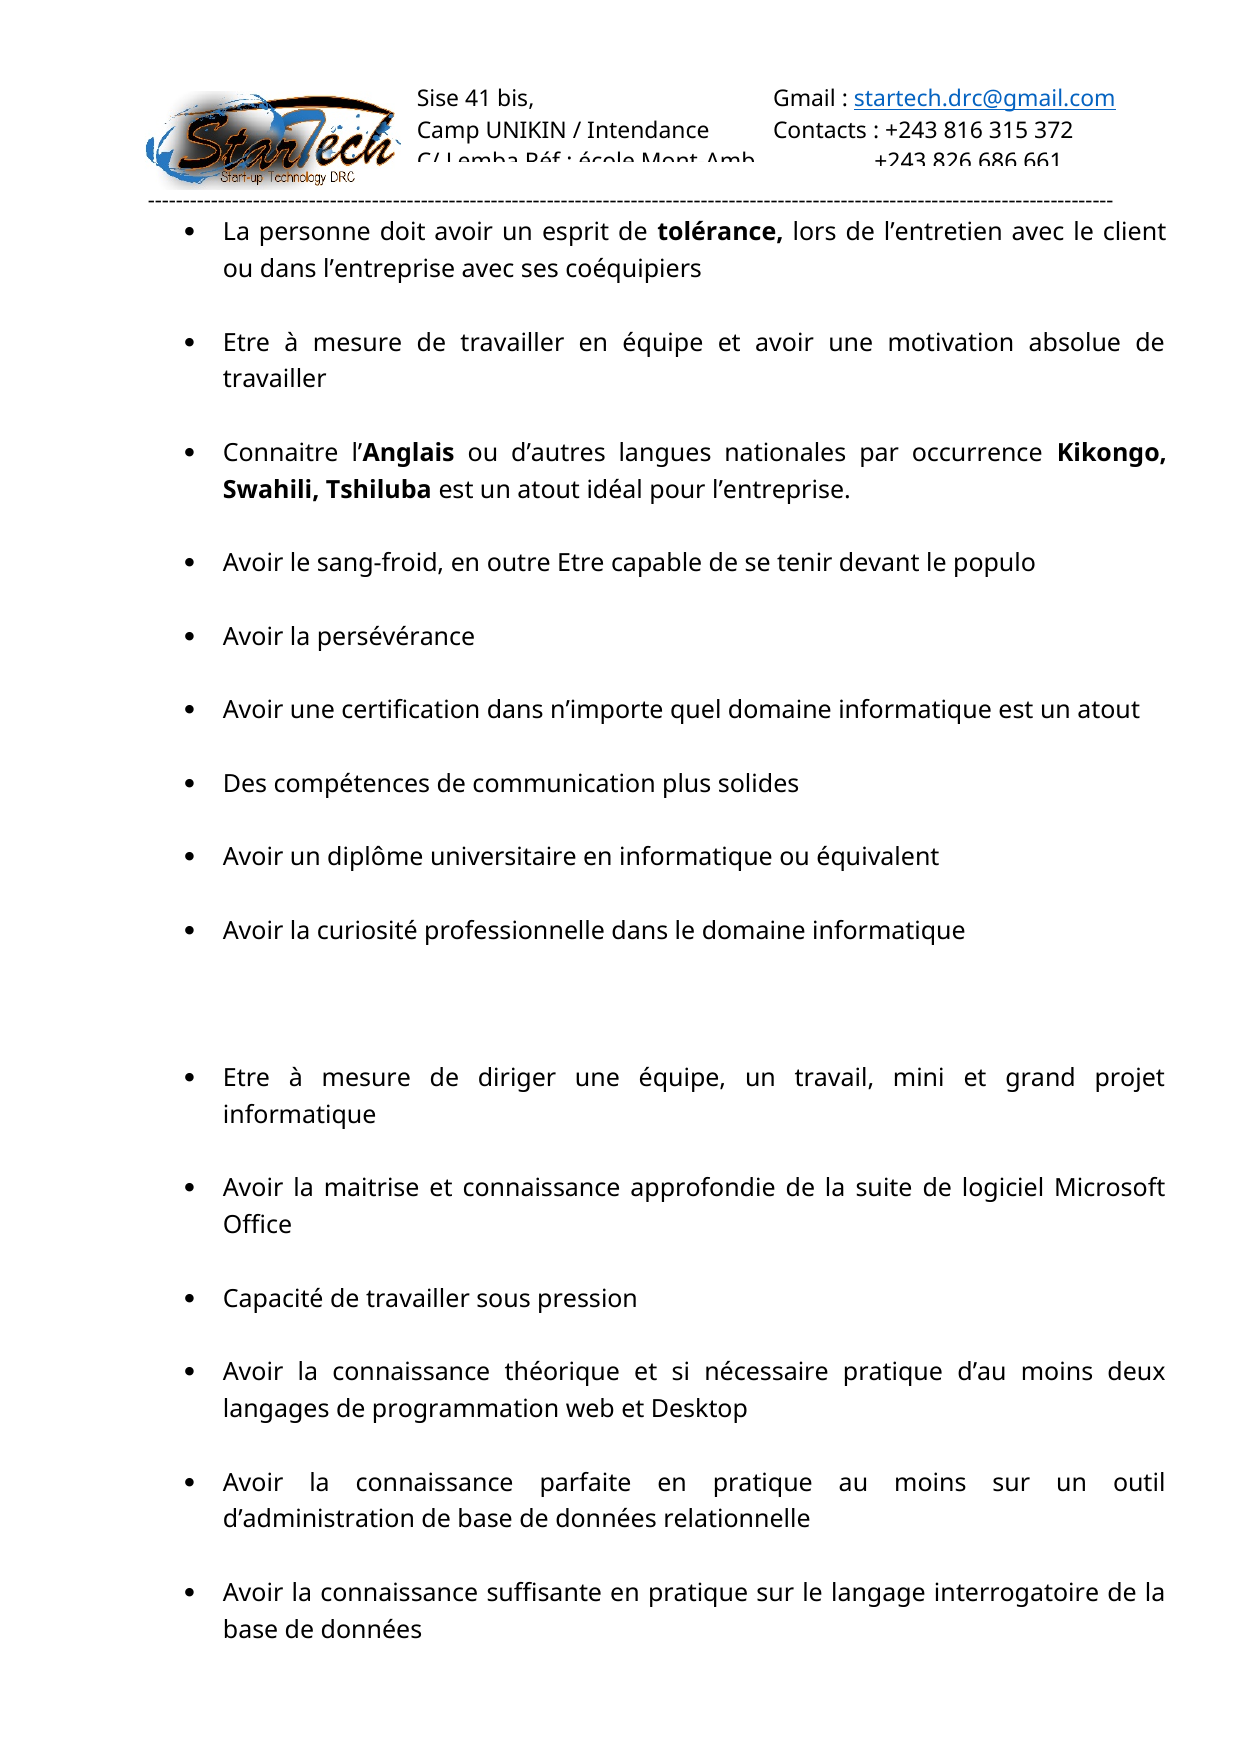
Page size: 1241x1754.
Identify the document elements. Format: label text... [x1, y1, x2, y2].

list Avoir la persévérance [185, 618, 1167, 652]
list Etre à mesure de travailler en équipe et avoir une motivation absolue de travailler [185, 324, 1167, 395]
list Avoir la curiosité professionnelle dans le domaine informatique [185, 913, 1167, 947]
picture [144, 91, 421, 190]
list Capacité de travailler sous pression [185, 1280, 1167, 1314]
list Avoir la connaissance théorique et si nécessaire pratique d’au moins deux langages de programmation web et Desktop [185, 1354, 1167, 1425]
list Avoir un diplôme universitaire en informatique ou équivalent [185, 839, 1167, 873]
list Avoir la maitrise et connaissance approfondie de la suite de logiciel Microsoft Office [185, 1170, 1167, 1241]
list Des compétences de communication plus solides [185, 766, 1167, 799]
list La personne doit avoir un esprit de tolérance, lors de l’entretien avec le client ou dans l’entreprise avec ses coéquipiers [185, 214, 1167, 285]
list Avoir la connaissance parfaite en pratique au moins sur un outil d’administration de base de données relationnelle [185, 1464, 1167, 1535]
list Etre à mesure de diriger une équipe, un travail, mini et grand projet informatique [185, 1060, 1167, 1131]
list Avoir la connaissance suffisante en pratique sur le langage interrogatoire de la base de données [185, 1574, 1167, 1645]
list Connaitre l’Anglais ou d’autres langues nationales par occurrence Kikongo, Swahili, Tshiluba est un atout idéal pour l’entreprise. [185, 434, 1167, 505]
list Avoir le sang-froid, en outre Etre capable de se tenir devant le populo [185, 545, 1167, 579]
list Avoir une certification dans n’importe quel domaine informatique est un atout [185, 692, 1167, 726]
